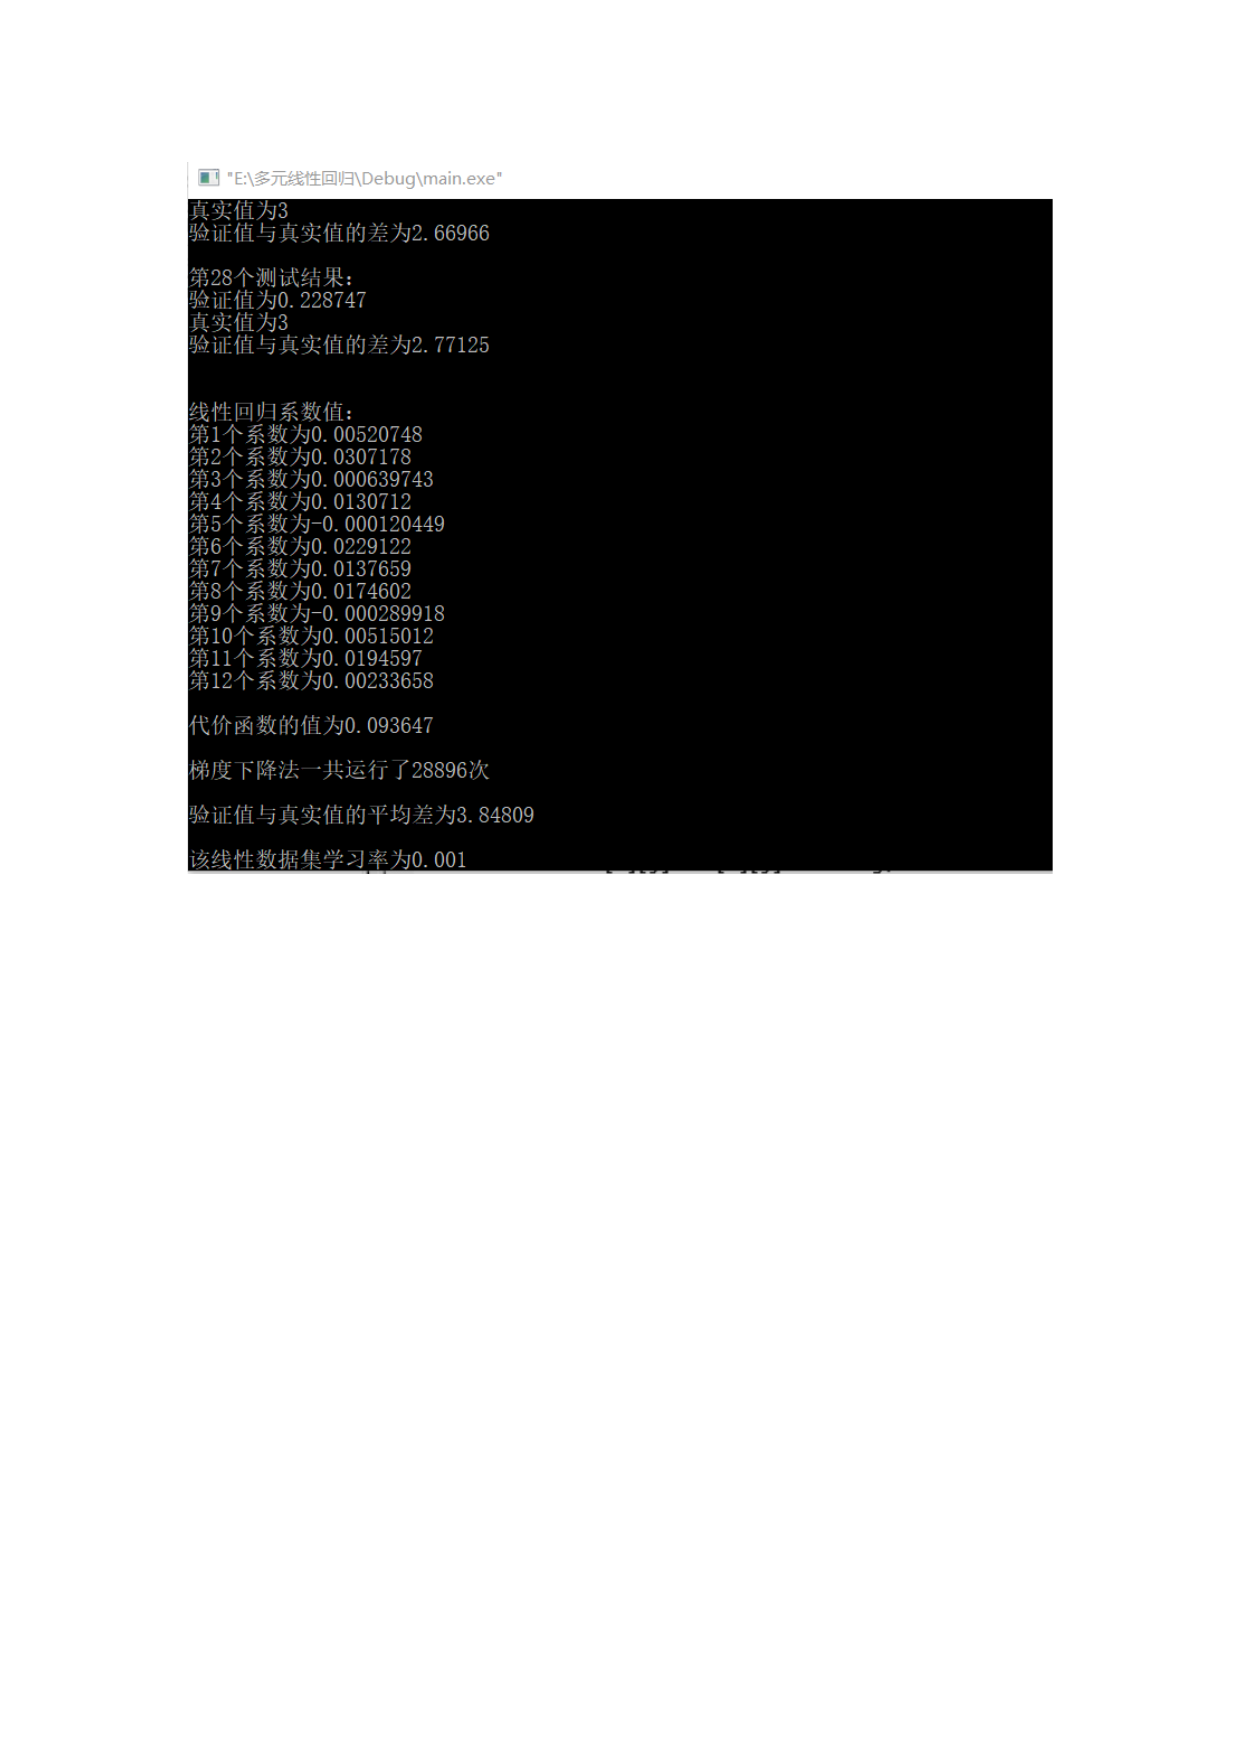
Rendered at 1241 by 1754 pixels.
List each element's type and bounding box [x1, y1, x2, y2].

picture [187, 162, 1053, 874]
